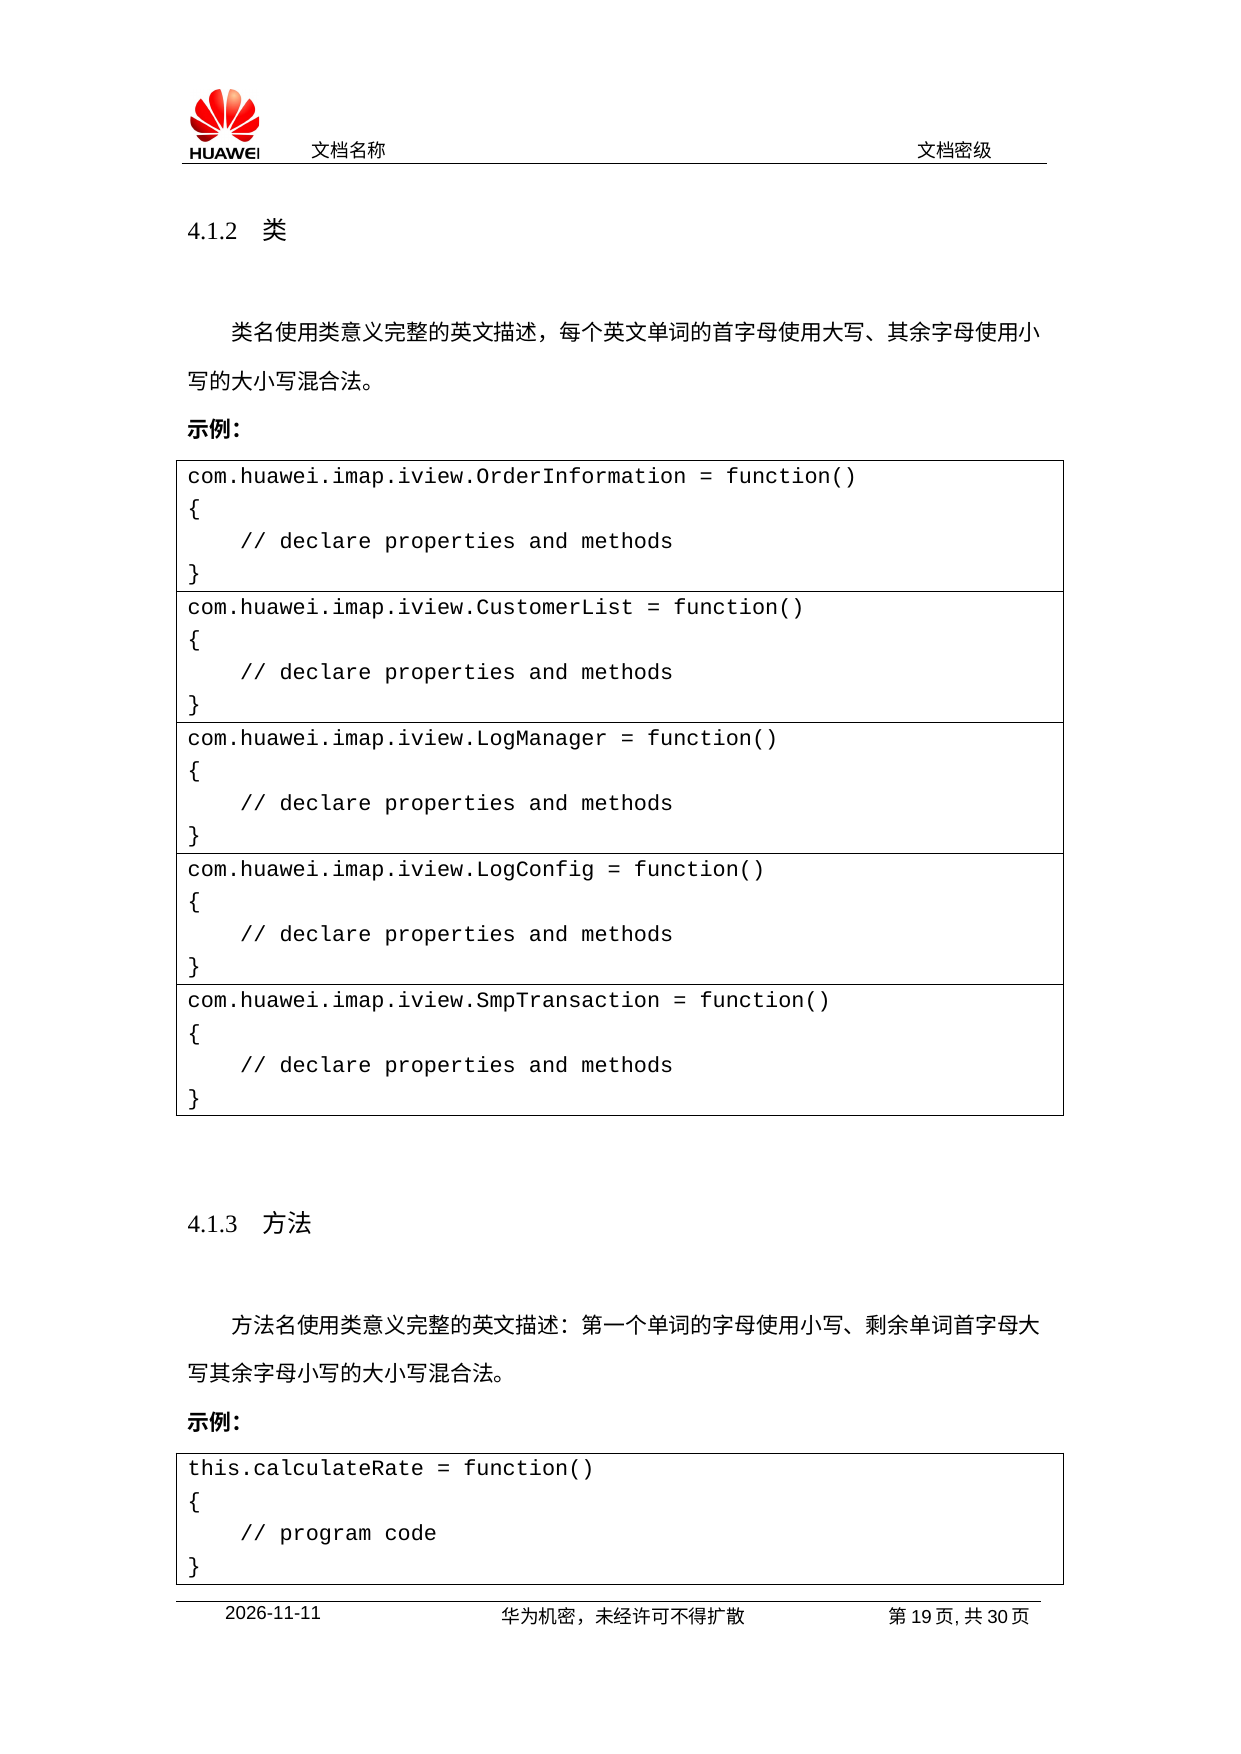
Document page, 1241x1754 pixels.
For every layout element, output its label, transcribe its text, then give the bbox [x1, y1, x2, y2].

text 类名使用类意义完整的英文描述，每个英文单词的首字母使用大写、其余字母使用小写的大小写混合法。 [187, 315, 1053, 396]
text 示例： [187, 1404, 1053, 1437]
text 示例： [187, 412, 1053, 444]
table_header com.huawei.imap.iview.OrderInformation = function() { // declare properties and methods } [177, 461, 1063, 591]
subtitle 方法 [187, 1189, 1053, 1254]
subtitle 类 [187, 196, 1053, 261]
table_cell com.huawei.imap.iview.LogManager = function() { // declare properties and methods } [177, 723, 1063, 853]
table_cell com.huawei.imap.iview.CustomerList = function() { // declare properties and methods } [177, 592, 1063, 722]
table_cell com.huawei.imap.iview.LogConfig = function() { // declare properties and methods } [177, 854, 1063, 984]
table_cell com.huawei.imap.iview.SmpTransaction = function() { // declare properties and methods } [177, 985, 1063, 1115]
text 方法名使用类意义完整的英文描述：第一个单词的字母使用小写、剩余单词首字母大写其余字母小写的大小写混合法。 [187, 1307, 1053, 1388]
picture [190, 89, 260, 159]
table_header this.calculateRate = function() { // program code } [177, 1454, 1063, 1584]
